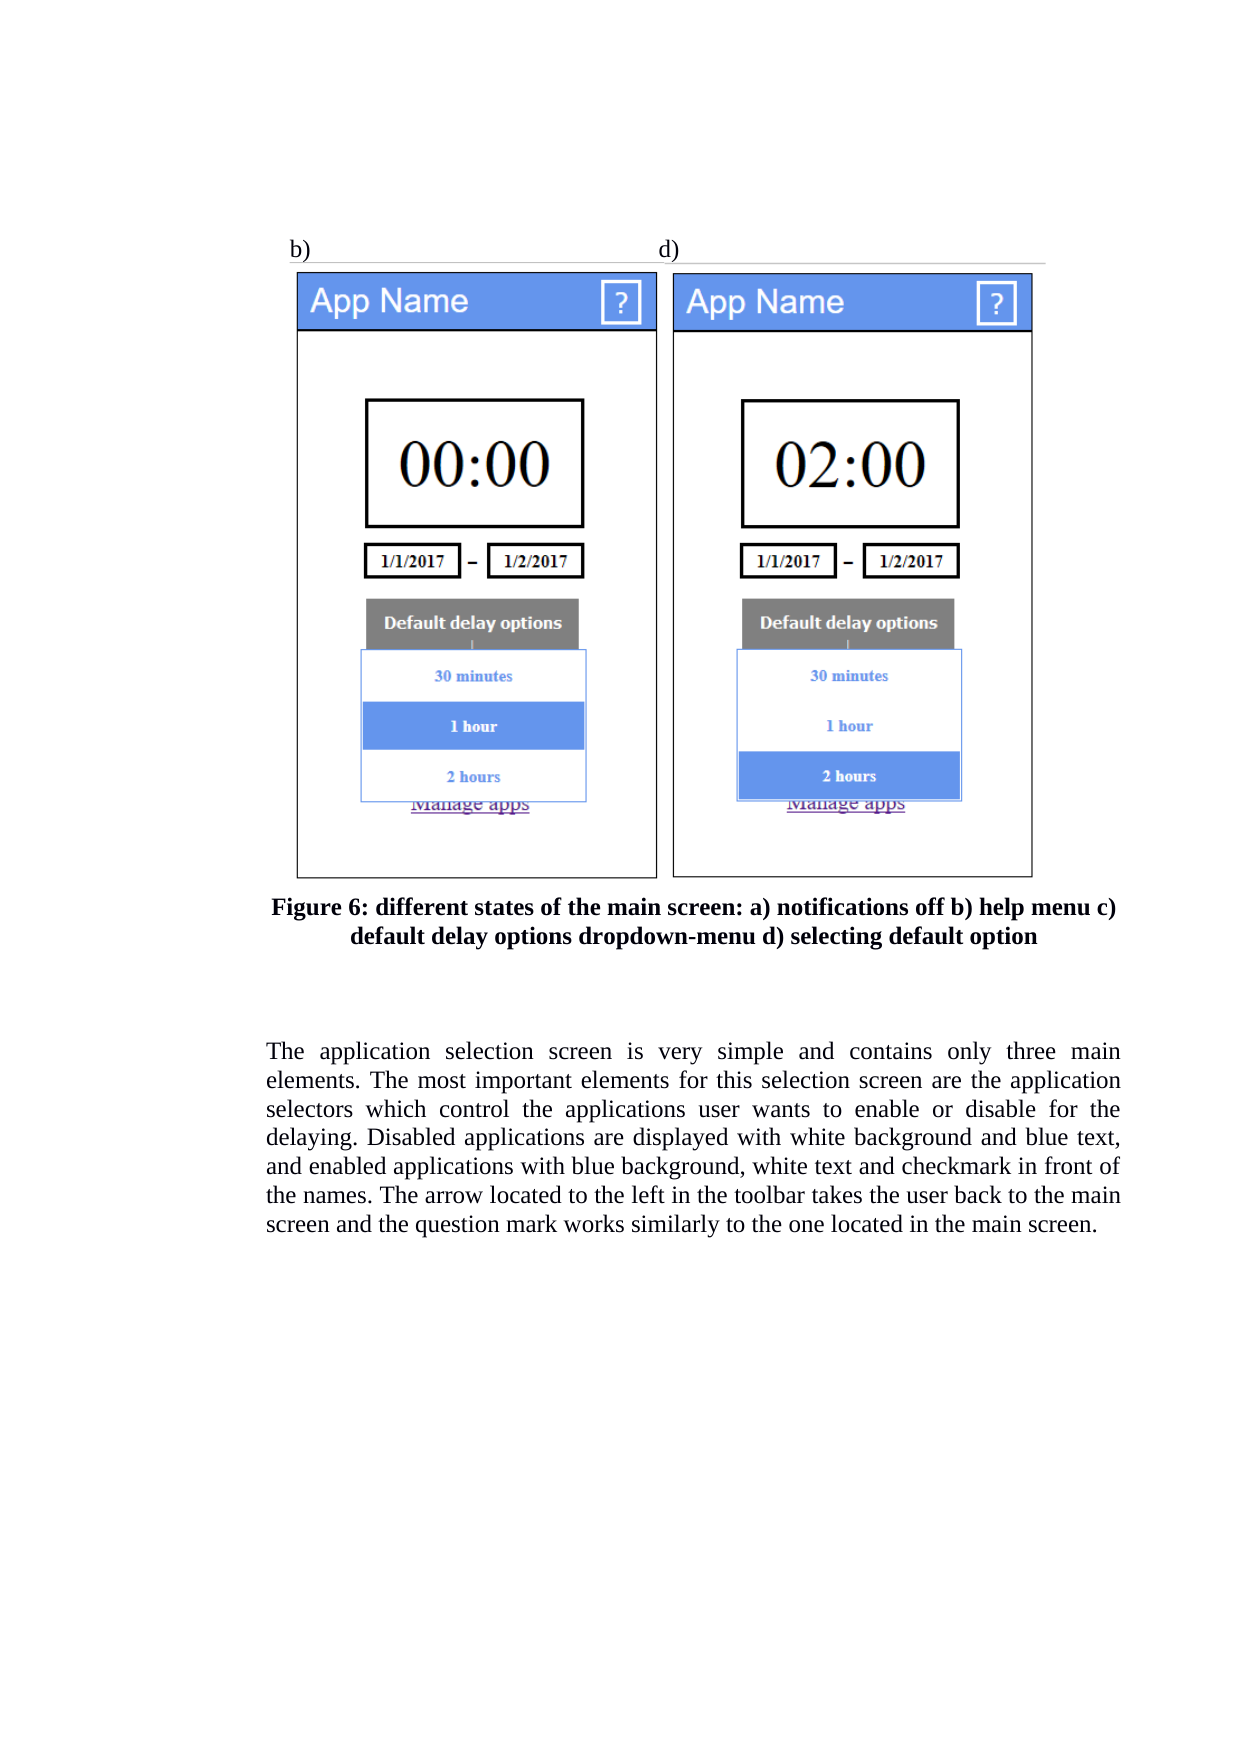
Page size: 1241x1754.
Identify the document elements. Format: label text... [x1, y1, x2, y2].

text Figure 6: different states of the main screen: a) notifications off b) help menu c) default delay options dropdown-menu d) selecting default option [266, 892, 1122, 950]
text The application selection screen is very simple and contains only three main elements. The most important elements for this selection screen are the application selectors which control the applications user wants to enable or disable for the delaying. Disabled applications are displayed with white background and blue text, and enabled applications with blue background, white text and checkmark in front of the names. The arrow located to the left in the toolbar takes the user back to the main screen and the question mark works similarly to the one located in the main screen. [266, 1036, 1122, 1237]
picture [289, 262, 1046, 893]
list d) [289, 234, 1122, 263]
